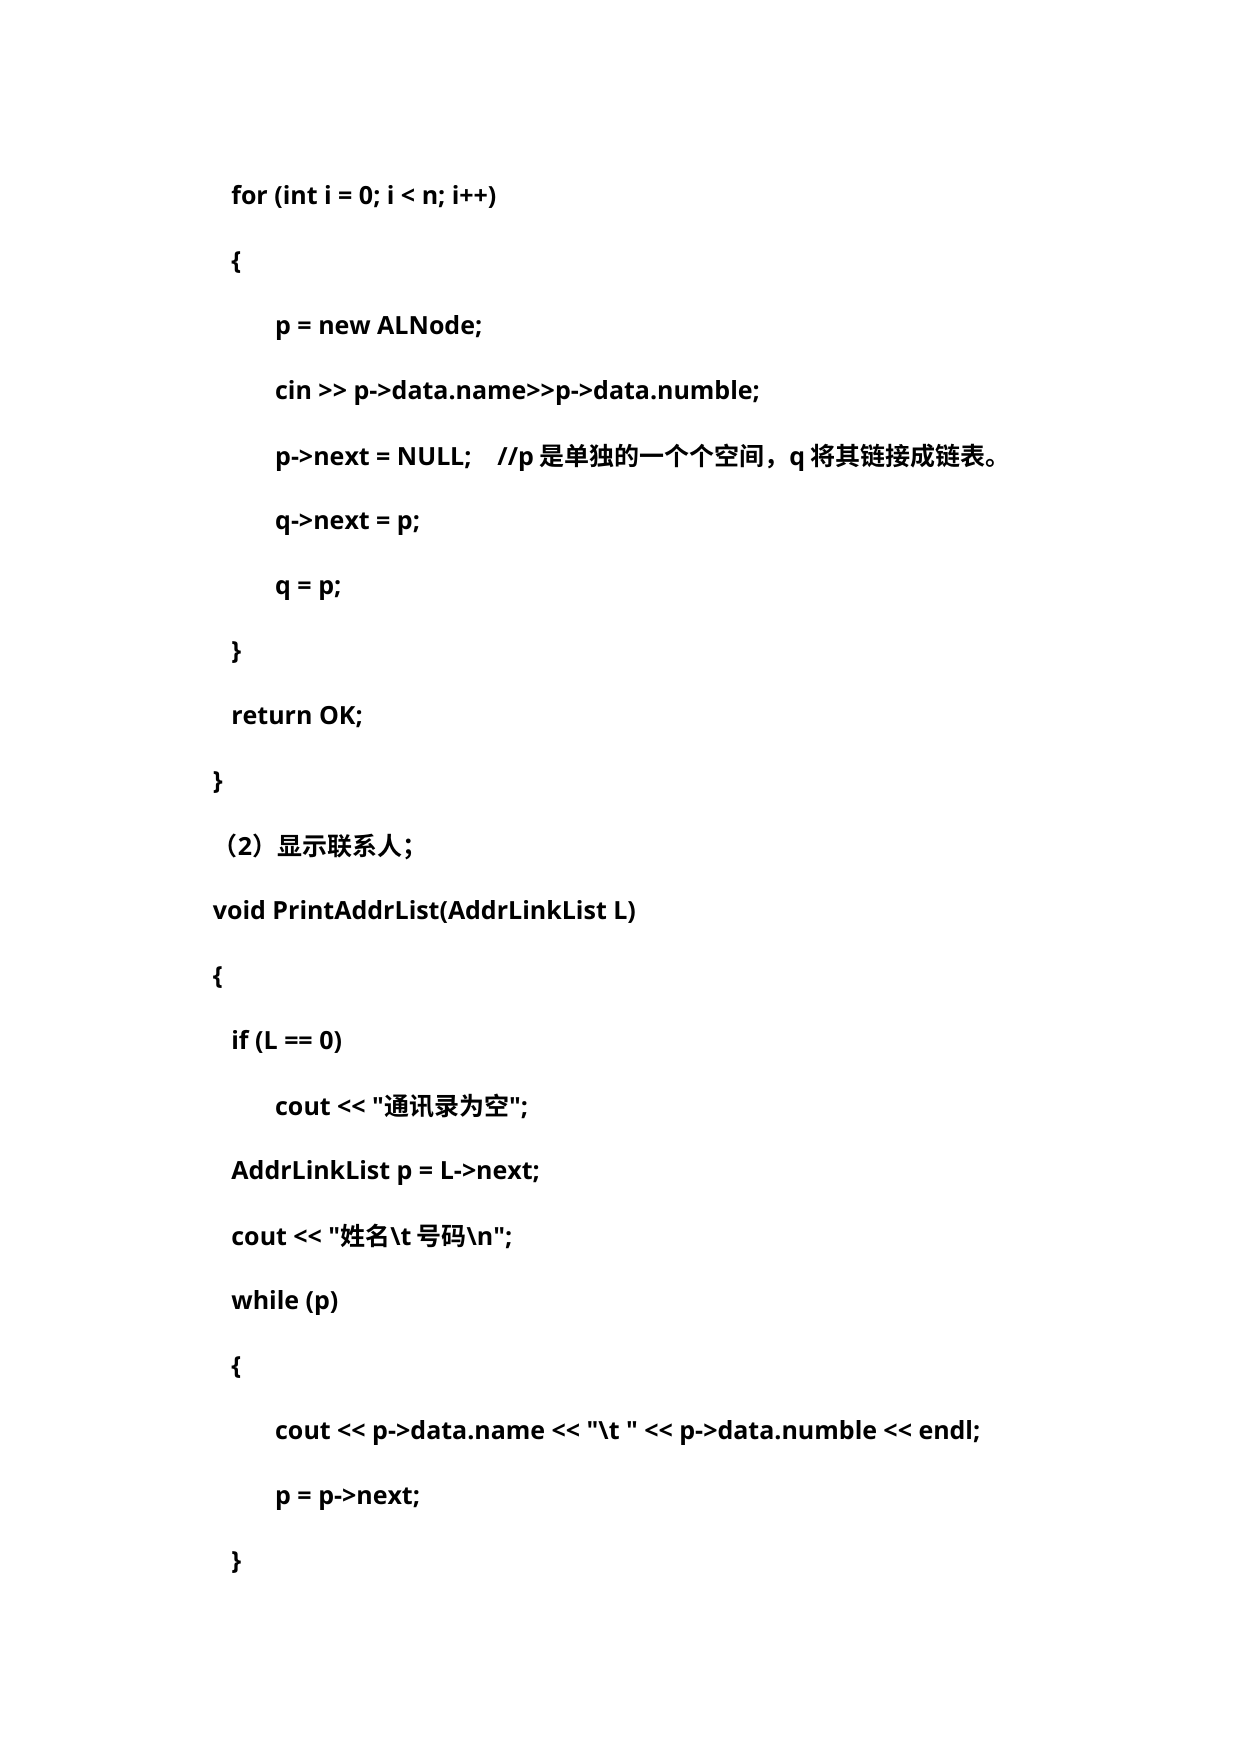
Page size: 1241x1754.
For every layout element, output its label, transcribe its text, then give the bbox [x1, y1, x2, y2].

text p = new ALNode; [187, 292, 1053, 357]
text cout << p->data.name << "\t " << p->data.numble << endl; [187, 1397, 1053, 1462]
text { [187, 227, 1053, 292]
text p = p->next; [187, 1462, 1053, 1527]
text { [187, 942, 1053, 1007]
text } [187, 747, 1053, 812]
text while (p) [187, 1267, 1053, 1332]
text cout << "通讯录为空"; [187, 1072, 1053, 1137]
text return OK; [187, 682, 1053, 747]
text q->next = p; [187, 487, 1053, 552]
text for (int i = 0; i < n; i++) [187, 162, 1053, 227]
text cout << "姓名\t号码\n"; [187, 1202, 1053, 1267]
text { [187, 1332, 1053, 1397]
text AddrLinkList p = L->next; [187, 1137, 1053, 1202]
text p->next = NULL; //p是单独的一个个空间，q将其链接成链表。 [187, 422, 1053, 487]
text if (L == 0) [187, 1007, 1053, 1072]
text q = p; [187, 552, 1053, 617]
text cin >> p->data.name>>p->data.numble; [187, 357, 1053, 422]
text void PrintAddrList(AddrLinkList L) [187, 877, 1053, 942]
text （2）显示联系人； [187, 812, 1053, 877]
text } [187, 1527, 1053, 1592]
text } [187, 617, 1053, 682]
